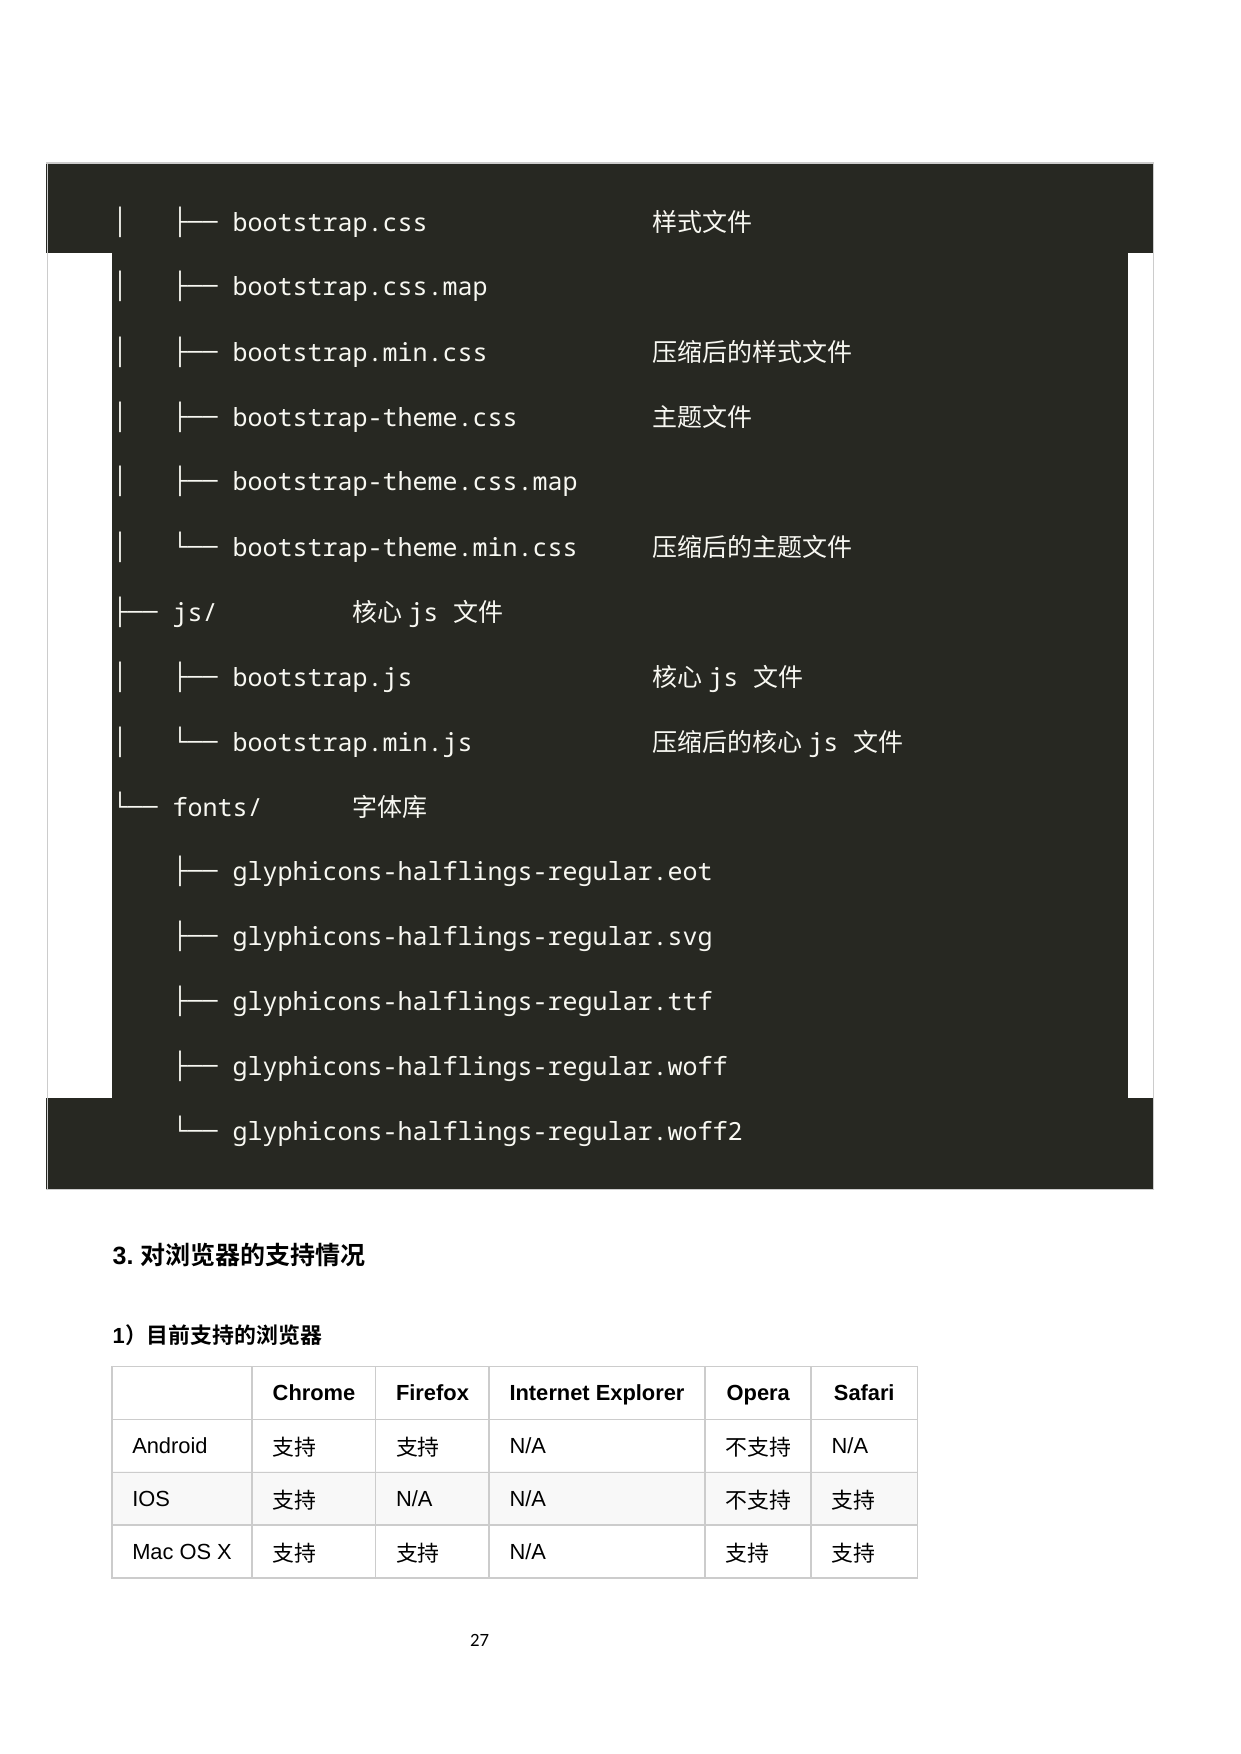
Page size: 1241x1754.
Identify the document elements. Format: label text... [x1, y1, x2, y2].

text ├── glyphicons-halflings-regular.woff [112, 1033, 1128, 1072]
text │ └── bootstrap-theme.min.css 压缩后的主题文件 [112, 513, 1128, 578]
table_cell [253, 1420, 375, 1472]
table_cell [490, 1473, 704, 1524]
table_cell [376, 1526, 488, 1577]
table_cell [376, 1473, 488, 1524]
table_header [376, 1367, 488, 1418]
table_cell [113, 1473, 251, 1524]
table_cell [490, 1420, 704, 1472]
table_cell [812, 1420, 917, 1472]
text └── glyphicons-halflings-regular.woff2 [48, 1072, 1153, 1189]
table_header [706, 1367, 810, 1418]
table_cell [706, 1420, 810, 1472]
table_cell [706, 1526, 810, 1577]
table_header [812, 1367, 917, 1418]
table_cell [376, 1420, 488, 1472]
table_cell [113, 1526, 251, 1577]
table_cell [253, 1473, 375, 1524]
text ├── glyphicons-halflings-regular.svg [112, 903, 1128, 968]
text │ ├── bootstrap.js 核心 js 文件 [112, 643, 1128, 708]
text │ └── bootstrap.min.js 压缩后的核心 js 文件 [112, 708, 1128, 773]
text ├── glyphicons-halflings-regular.eot [112, 838, 1128, 903]
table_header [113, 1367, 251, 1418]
text │ ├── bootstrap-theme.css.map [112, 448, 1128, 513]
text ├── glyphicons-halflings-regular.ttf [112, 968, 1128, 1033]
text 1）目前支持的浏览器 [112, 1318, 1128, 1350]
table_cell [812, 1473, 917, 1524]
text 3. 对浏览器的支持情况 [112, 1221, 1128, 1286]
text │ ├── bootstrap.css.map [112, 253, 1128, 318]
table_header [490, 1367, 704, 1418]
text └── fonts/ 字体库 [112, 773, 1128, 838]
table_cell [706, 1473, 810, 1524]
text │ ├── bootstrap-theme.css 主题文件 [112, 383, 1128, 448]
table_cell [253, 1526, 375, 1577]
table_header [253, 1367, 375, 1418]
text │ ├── bootstrap.min.css 压缩后的样式文件 [112, 318, 1128, 383]
text ├── js/ 核心 js 文件 [112, 578, 1128, 643]
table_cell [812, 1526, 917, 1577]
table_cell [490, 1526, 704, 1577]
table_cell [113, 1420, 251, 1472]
text │ ├── bootstrap.css 样式文件 [48, 164, 1153, 253]
